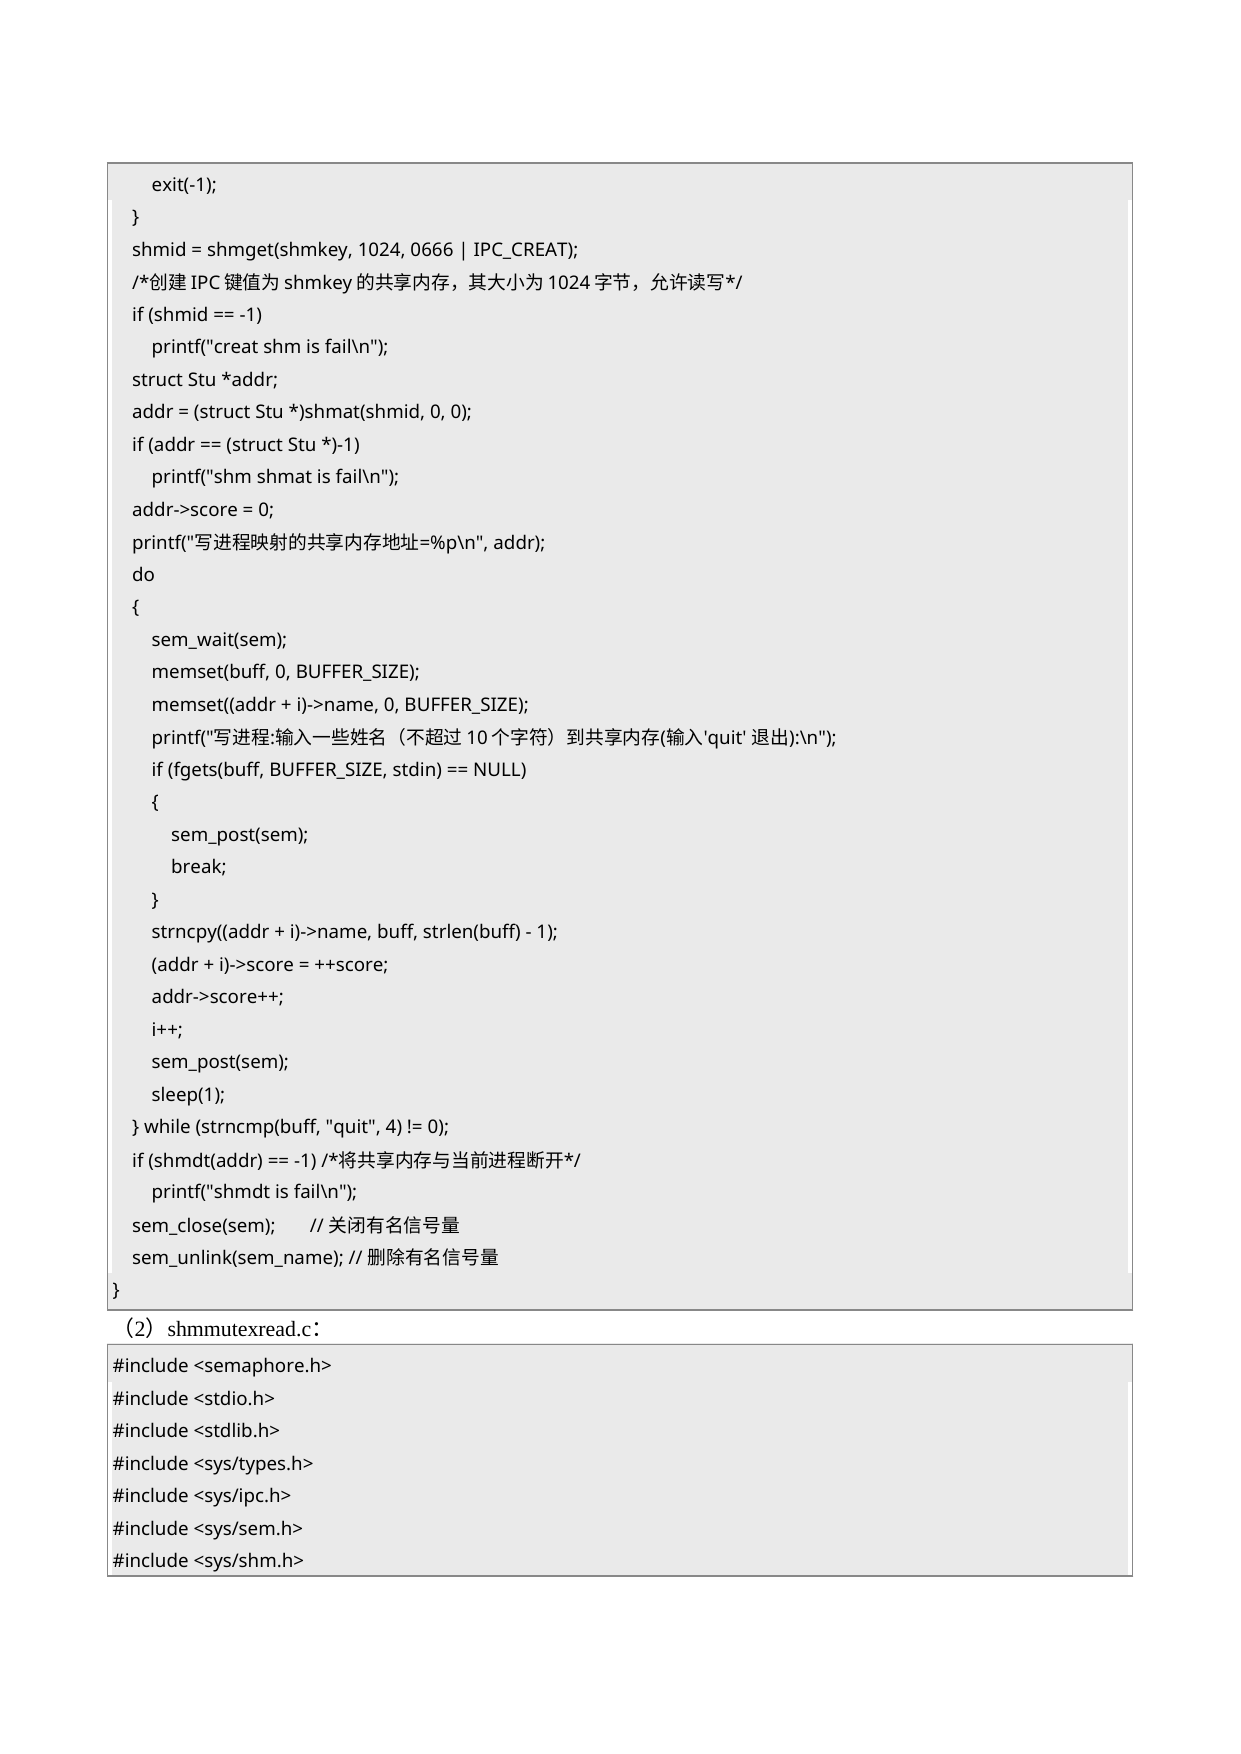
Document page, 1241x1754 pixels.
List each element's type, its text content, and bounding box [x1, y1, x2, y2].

text i++; [112, 1013, 1128, 1045]
text /*创建IPC键值为shmkey的共享内存，其大小为1024字节，允许读写*/ [112, 265, 1128, 298]
text strncpy((addr + i)->name, buff, strlen(buff) - 1); [112, 915, 1128, 948]
text do [112, 558, 1128, 590]
text (addr + i)->score = ++score; [112, 948, 1128, 980]
text #include <sys/sem.h> [112, 1512, 1128, 1544]
text memset(buff, 0, BUFFER_SIZE); [112, 655, 1128, 688]
text printf("写进程:输入一些姓名（不超过10个字符）到共享内存(输入'quit' 退出):\n"); [112, 720, 1128, 753]
text printf("shm shmat is fail\n"); [112, 460, 1128, 493]
text addr->score = 0; [112, 493, 1128, 525]
text shmid = shmget(shmkey, 1024, 0666 | IPC_CREAT); [112, 233, 1128, 265]
text addr->score++; [112, 980, 1128, 1013]
text #include <stdlib.h> [112, 1414, 1128, 1447]
text #include <semaphore.h> [108, 1345, 1132, 1382]
text { [112, 785, 1128, 818]
text printf("写进程映射的共享内存地址=%p\n", addr); [112, 525, 1128, 558]
text } while (strncmp(buff, "quit", 4) != 0); [112, 1110, 1128, 1143]
text struct Stu *addr; [112, 363, 1128, 395]
text if (fgets(buff, BUFFER_SIZE, stdin) == NULL) [112, 753, 1128, 785]
text } [112, 200, 1128, 233]
text } [112, 883, 1128, 915]
text memset((addr + i)->name, 0, BUFFER_SIZE); [112, 688, 1128, 720]
text sleep(1); [112, 1078, 1128, 1110]
text sem_post(sem); [112, 818, 1128, 850]
text if (shmid == -1) [112, 298, 1128, 330]
text sem_close(sem); // 关闭有名信号量 [112, 1208, 1128, 1240]
text addr = (struct Stu *)shmat(shmid, 0, 0); [112, 395, 1128, 428]
text exit(-1); [108, 164, 1132, 200]
text （2）shmmutexread.c： [112, 1311, 1128, 1343]
text sem_unlink(sem_name); // 删除有名信号量 [112, 1240, 1128, 1267]
text printf("shmdt is fail\n"); [112, 1175, 1128, 1208]
text sem_post(sem); [112, 1045, 1128, 1078]
text #include <sys/types.h> [112, 1447, 1128, 1479]
text #include <sys/shm.h> [112, 1544, 1128, 1575]
text break; [112, 850, 1128, 883]
text if (shmdt(addr) == -1) /*将共享内存与当前进程断开*/ [112, 1143, 1128, 1175]
text printf("creat shm is fail\n"); [112, 330, 1128, 363]
text if (addr == (struct Stu *)-1) [112, 428, 1128, 460]
text #include <stdio.h> [112, 1382, 1128, 1414]
text sem_wait(sem); [112, 623, 1128, 655]
text { [112, 590, 1128, 623]
text } [108, 1267, 1132, 1309]
text #include <sys/ipc.h> [112, 1479, 1128, 1512]
